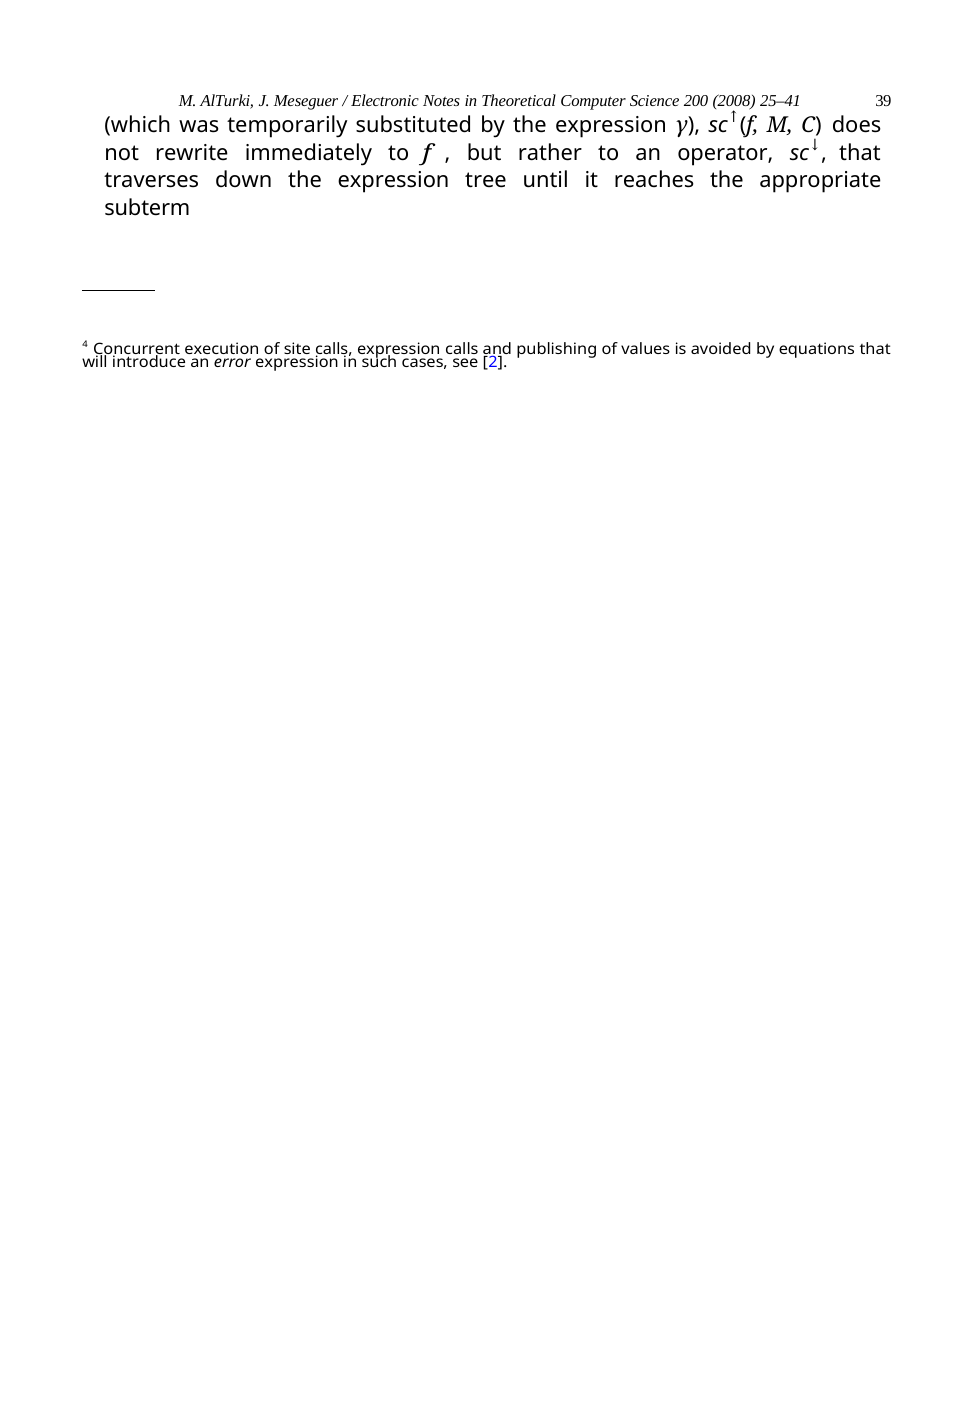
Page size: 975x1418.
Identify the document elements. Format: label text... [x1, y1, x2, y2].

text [104, 110, 881, 221]
text 4 Concurrent execution of site calls, expression calls and publishing of values is avoided by equations that will introduce an error expression in such cases, see [2]. [82, 343, 901, 372]
